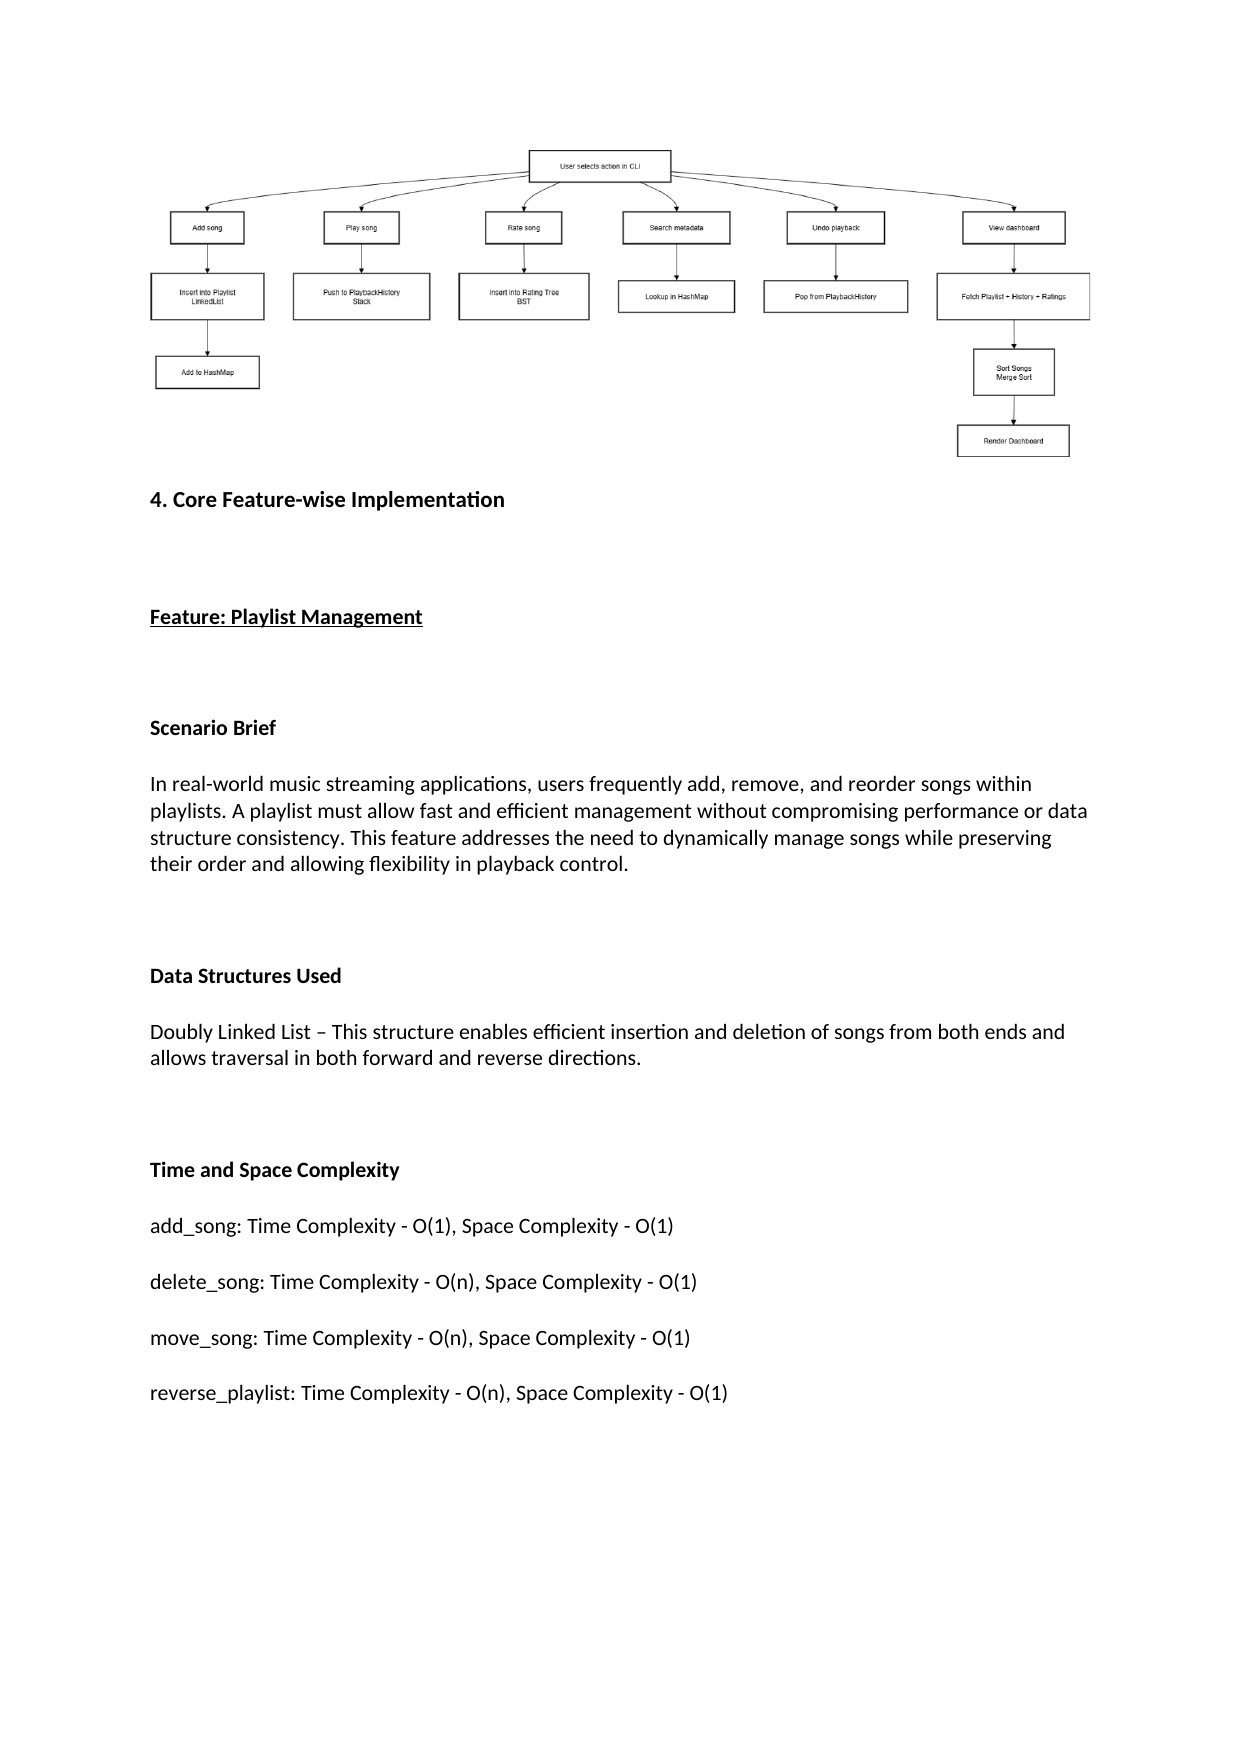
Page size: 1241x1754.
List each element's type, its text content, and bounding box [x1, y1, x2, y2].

text Doubly Linked List – This structure enables efficient insertion and deletion of songs from both ends and allows traversal in both forward and reverse directions. [150, 1018, 1090, 1071]
text add_song: Time Complexity - O(1), Space Complexity - O(1) [150, 1212, 1090, 1239]
picture [150, 150, 1091, 457]
text reverse_playlist: Time Complexity - O(n), Space Complexity - O(1) [150, 1379, 1090, 1406]
text move_song: Time Complexity - O(n), Space Complexity - O(1) [150, 1324, 1090, 1350]
text delete_song: Time Complexity - O(n), Space Complexity - O(1) [150, 1268, 1090, 1294]
text 4. Core Feature-wise Implementation [150, 486, 1090, 514]
text Time and Space Complexity [150, 1156, 1090, 1183]
text Data Structures Used [150, 962, 1090, 989]
text Feature: Playlist Management [150, 603, 1090, 629]
text Scenario Brief [150, 714, 1090, 741]
text In real-world music streaming applications, users frequently add, remove, and reorder songs within playlists. A playlist must allow fast and efficient management without compromising performance or data structure consistency. This feature addresses the need to dynamically manage songs while preserving their order and allowing flexibility in playback control. [150, 770, 1090, 877]
